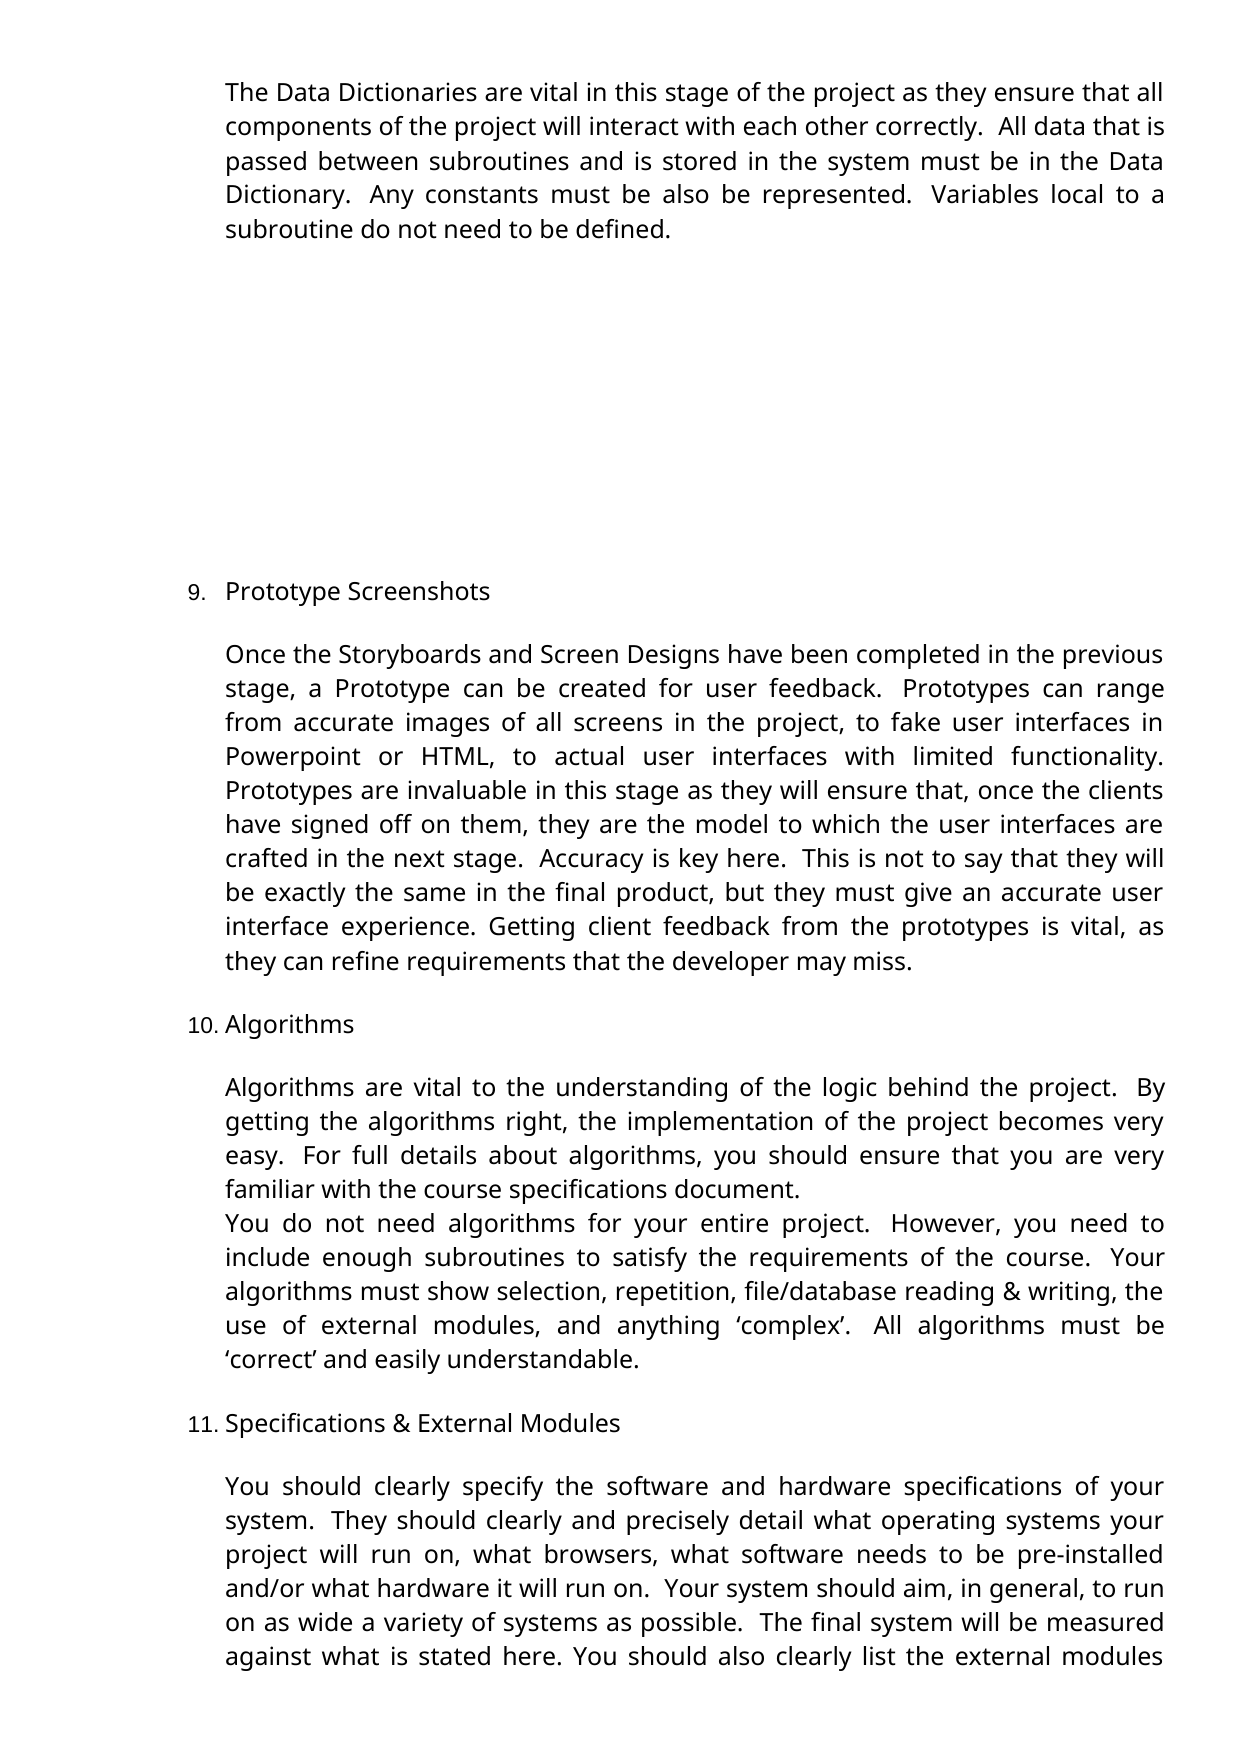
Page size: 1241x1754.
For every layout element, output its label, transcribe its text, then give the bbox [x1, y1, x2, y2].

list Algorithms [187, 1006, 1165, 1040]
list Prototype Screenshots [187, 573, 1165, 607]
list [225, 1468, 1165, 1673]
list The Data Dictionaries are vital in this stage of the project as they ensure that all components of the project will interact with each other correctly. All data that is passed between subroutines and is stored in the system must be in the Data Dictionary. Any constants must be also be represented. Variables local to a subroutine do not need to be defined. [225, 75, 1165, 245]
list Once the Storyboards and Screen Designs have been completed in the previous stage, a Prototype can be created for user feedback. Prototypes can range from accurate images of all screens in the project, to fake user interfaces in Powerpoint or HTML, to actual user interfaces with limited functionality. Prototypes are invaluable in this stage as they will ensure that, once the clients have signed off on them, they are the model to which the user interfaces are crafted in the next stage. Accuracy is key here. This is not to say that they will be exactly the same in the final product, but they must give an accurate user interface experience. Getting client feedback from the prototypes is vital, as they can refine requirements that the developer may miss. [225, 637, 1165, 977]
list Algorithms are vital to the understanding of the logic behind the project. By getting the algorithms right, the implementation of the project becomes very easy. For full details about algorithms, you should ensure that you are very familiar with the course specifications document. [225, 1069, 1165, 1206]
list You do not need algorithms for your entire project. However, you need to include enough subroutines to satisfy the requirements of the course. Your algorithms must show selection, repetition, file/database reading & writing, the use of external modules, and anything ‘complex’. All algorithms must be ‘correct’ and easily understandable. [225, 1206, 1165, 1376]
list Specifications & External Modules [187, 1405, 1165, 1439]
